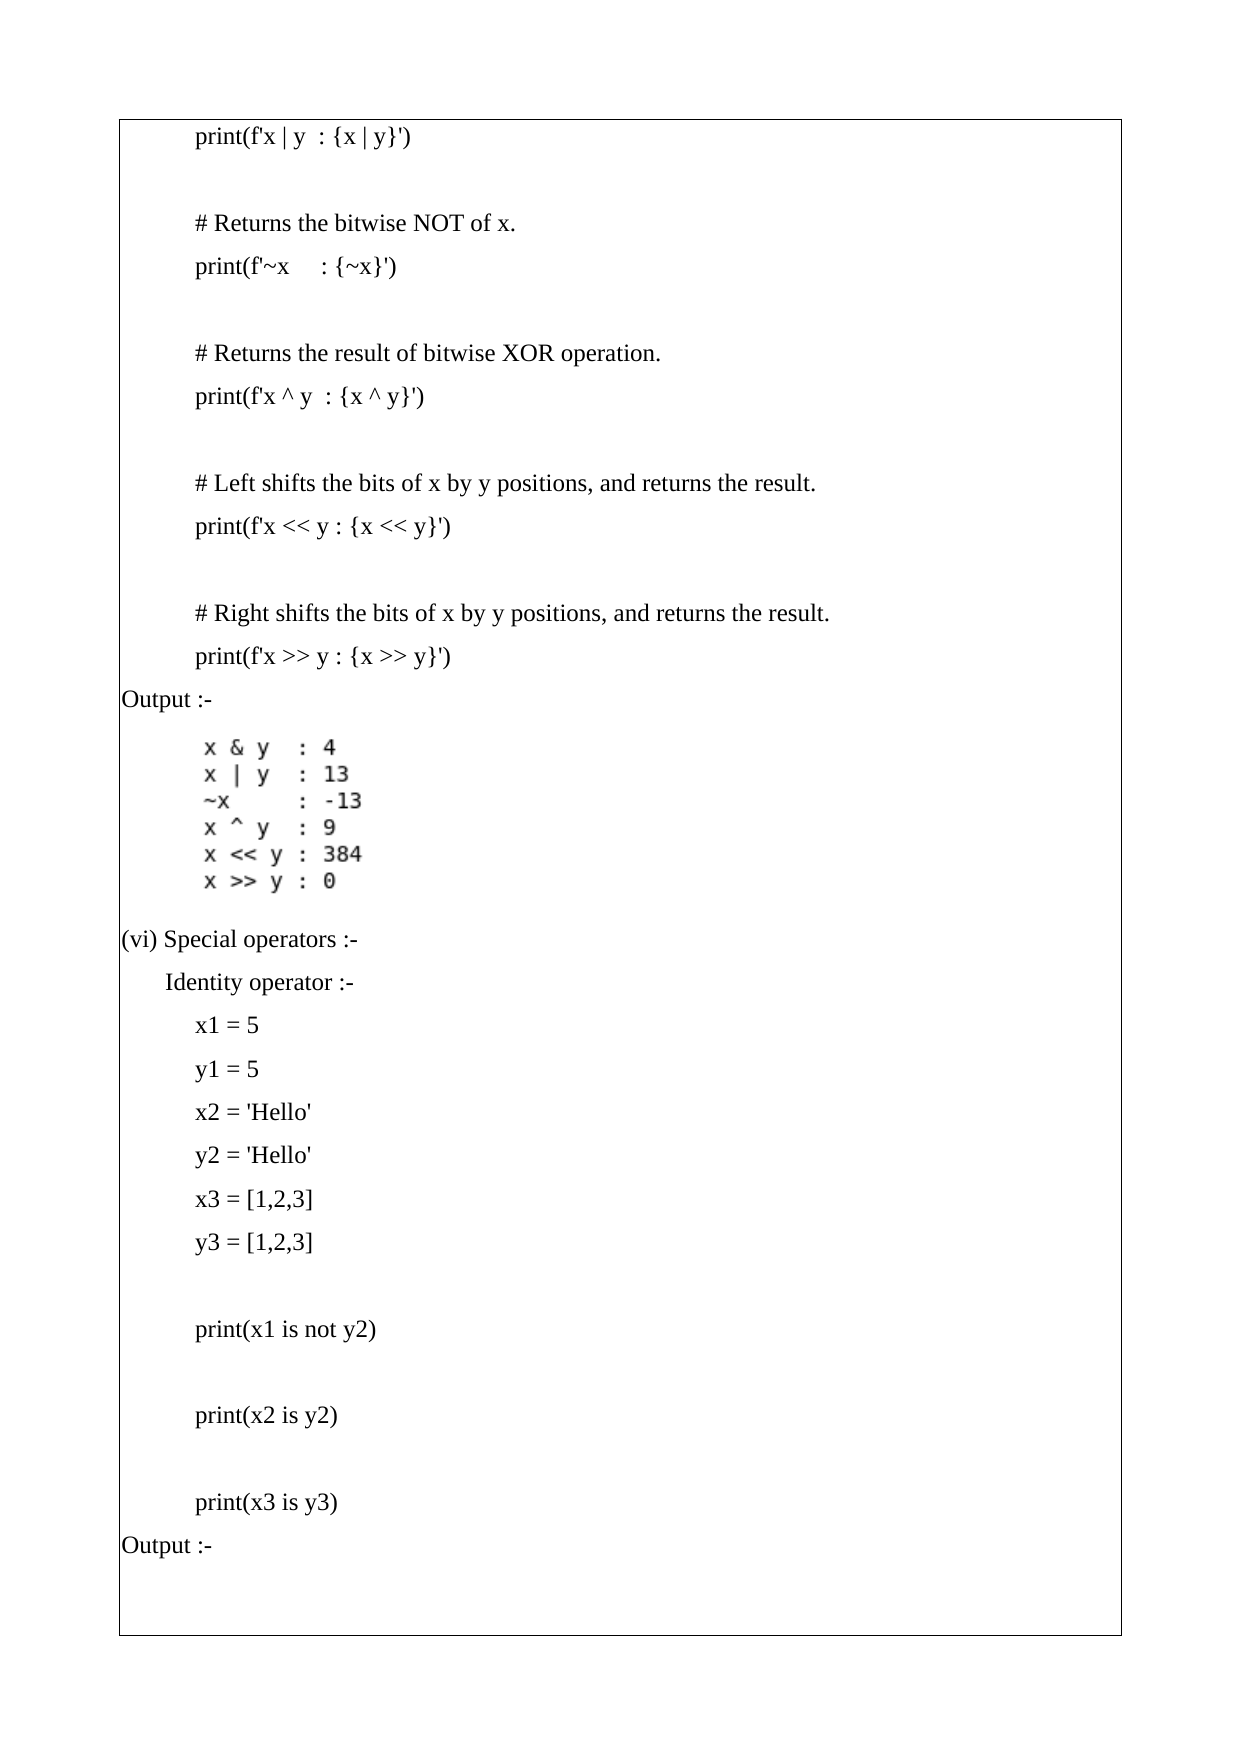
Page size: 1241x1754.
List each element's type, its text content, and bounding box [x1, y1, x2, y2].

text y2 = 'Hello' [121, 1140, 1119, 1169]
text print(x1 is not y2) [121, 1314, 1119, 1342]
text Output :- [121, 684, 1119, 713]
text x1 = 5 [121, 1010, 1119, 1039]
text x2 = 'Hello' [121, 1097, 1119, 1126]
text x3 = [1,2,3] [121, 1184, 1119, 1212]
text y1 = 5 [121, 1054, 1119, 1082]
text print(f'x ^ y : {x ^ y}') [121, 381, 1119, 410]
picture [196, 727, 433, 909]
text y3 = [1,2,3] [121, 1227, 1119, 1256]
text print(x3 is y3) [121, 1487, 1119, 1516]
text print(f'x | y : {x | y}') [121, 121, 1119, 150]
text # Left shifts the bits of x by y positions, and returns the result. [121, 468, 1119, 497]
text Output :- [121, 1530, 1119, 1559]
text Identity operator :- [121, 967, 1119, 996]
text print(x2 is y2) [121, 1400, 1119, 1429]
text # Returns the result of bitwise XOR operation. [121, 338, 1119, 367]
text print(f'~x : {~x}') [121, 251, 1119, 280]
text print(f'x >> y : {x >> y}') [121, 641, 1119, 670]
text # Returns the bitwise NOT of x. [121, 208, 1119, 237]
text print(f'x << y : {x << y}') [121, 511, 1119, 540]
text # Right shifts the bits of x by y positions, and returns the result. [121, 598, 1119, 627]
text (vi) Special operators :- [121, 924, 1119, 952]
